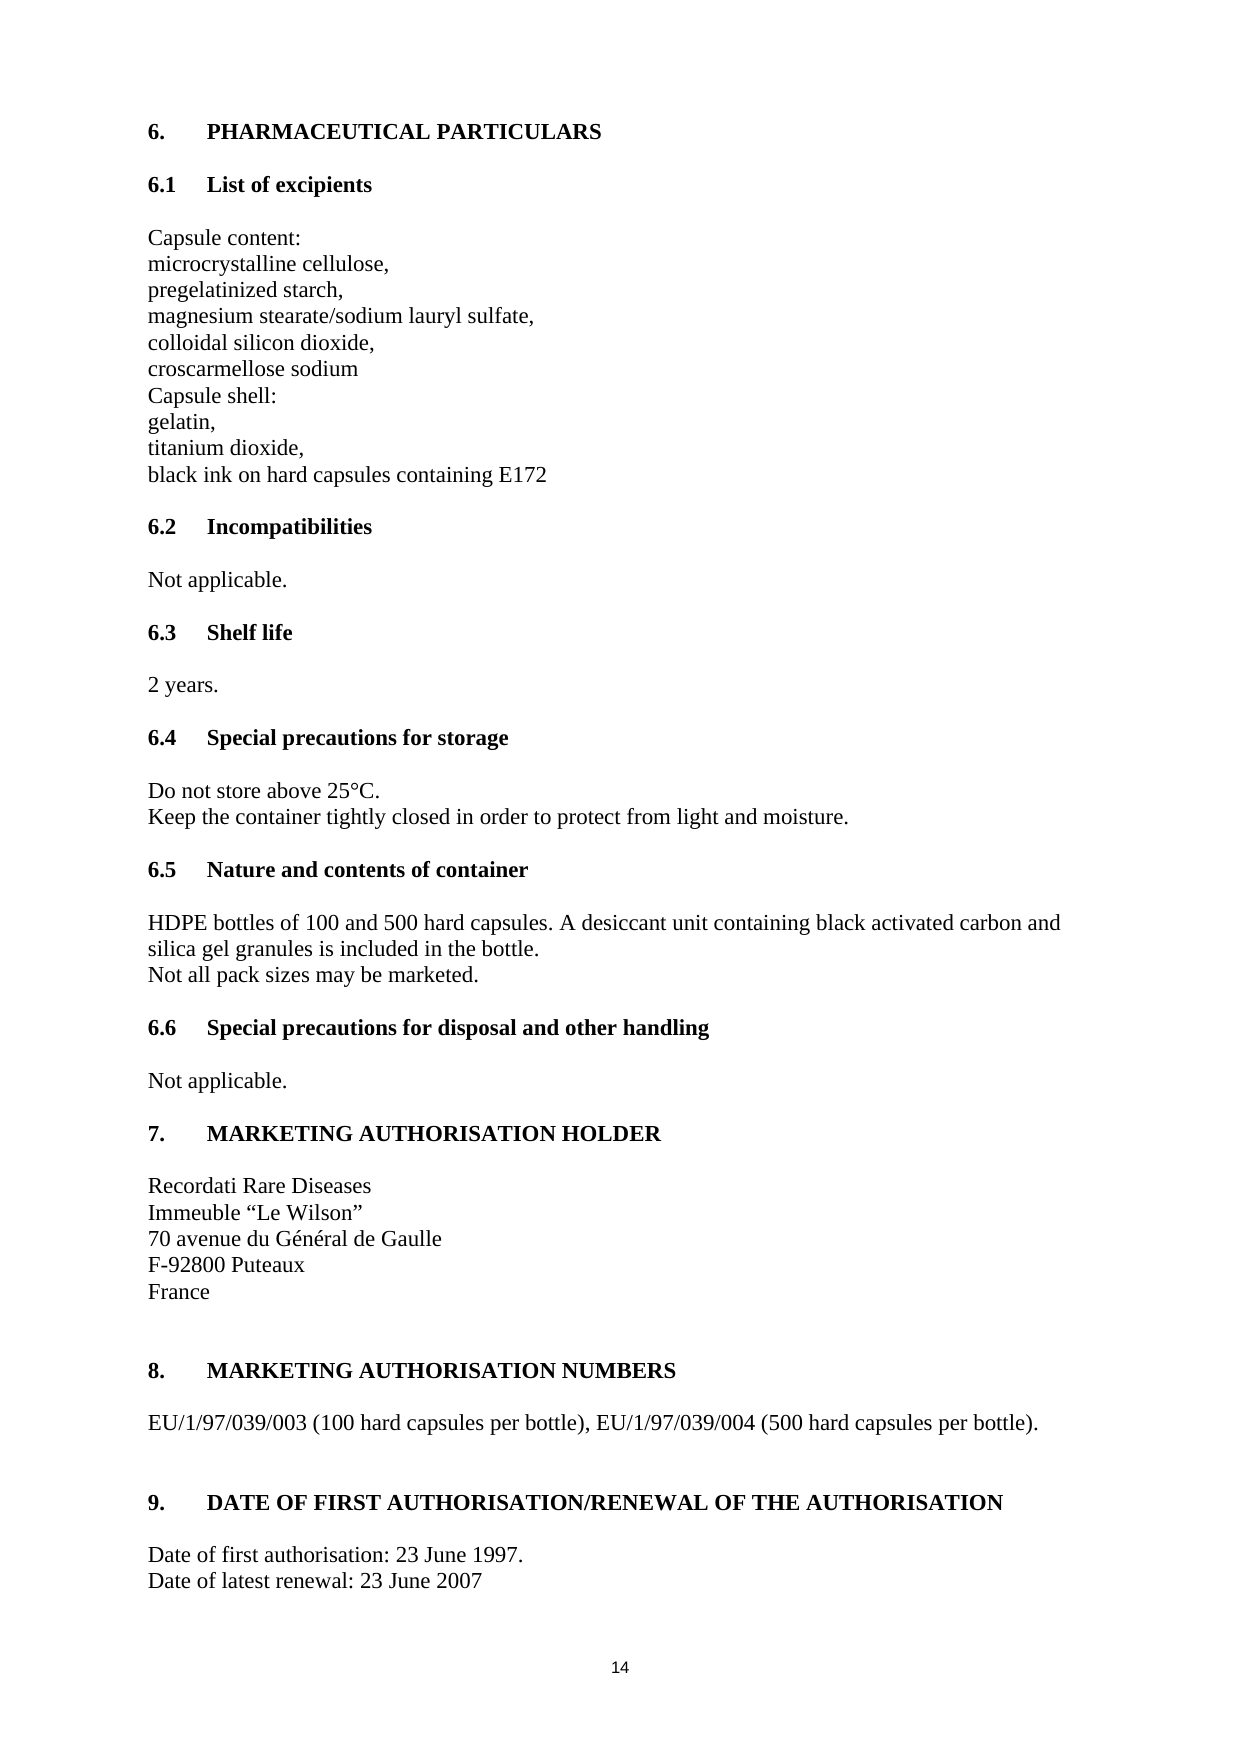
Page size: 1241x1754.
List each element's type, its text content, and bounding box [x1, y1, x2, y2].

text Immeuble “Le Wilson” [148, 1199, 1093, 1225]
text 7. MARKETING AUTHORISATION HOLDER [148, 1119, 1093, 1146]
text microcrystalline cellulose, [148, 250, 1093, 276]
text Not all pack sizes may be marketed. [148, 961, 1093, 988]
text Date of first authorisation: 23 June 1997. [148, 1541, 1093, 1568]
text F-92800 Puteaux [148, 1251, 1093, 1278]
text 6. PHARMACEUTICAL PARTICULARS [148, 118, 1093, 144]
text gelatin, [148, 408, 1093, 434]
text 6.4 Special precautions for storage [148, 724, 1093, 751]
text Capsule shell: [148, 382, 1093, 408]
text magnesium stearate/sodium lauryl sulfate, [148, 303, 1093, 329]
text Keep the container tightly closed in order to protect from light and moisture. [148, 803, 1093, 830]
text Not applicable. [148, 1067, 1093, 1093]
text pregelatinized starch, [148, 276, 1093, 303]
text titanium dioxide, [148, 434, 1093, 461]
text 6.6 Special precautions for disposal and other handling [148, 1014, 1093, 1041]
text 6.3 Shelf life [148, 619, 1093, 645]
text Date of latest renewal: 23 June 2007 [148, 1568, 1093, 1594]
text 6.2 Incompatibilities [148, 513, 1093, 540]
text 2 years. [148, 672, 1093, 698]
text colloidal silicon dioxide, [148, 329, 1093, 355]
text 70 avenue du Général de Gaulle [148, 1225, 1093, 1251]
text croscarmellose sodium [148, 355, 1093, 382]
text 8. MARKETING AUTHORISATION NUMBERS [148, 1357, 1093, 1383]
text black ink on hard capsules containing E172 [148, 461, 1093, 487]
text Not applicable. [148, 566, 1093, 592]
text EU/1/97/039/003 (100 hard capsules per bottle), EU/1/97/039/004 (500 hard capsules per bottle). [148, 1409, 1093, 1436]
text Do not store above 25°C. [148, 777, 1093, 803]
text Capsule content: [148, 223, 1093, 250]
text 6.5 Nature and contents of container [148, 856, 1093, 882]
text Recordati Rare Diseases [148, 1172, 1093, 1199]
text HDPE bottles of 100 and 500 hard capsules. A desiccant unit containing black activated carbon and silica gel granules is included in the bottle. [148, 909, 1093, 961]
text 6.1 List of excipients [148, 171, 1093, 197]
text 9. DATE OF FIRST AUTHORISATION/RENEWAL OF THE AUTHORISATION [148, 1488, 1093, 1515]
